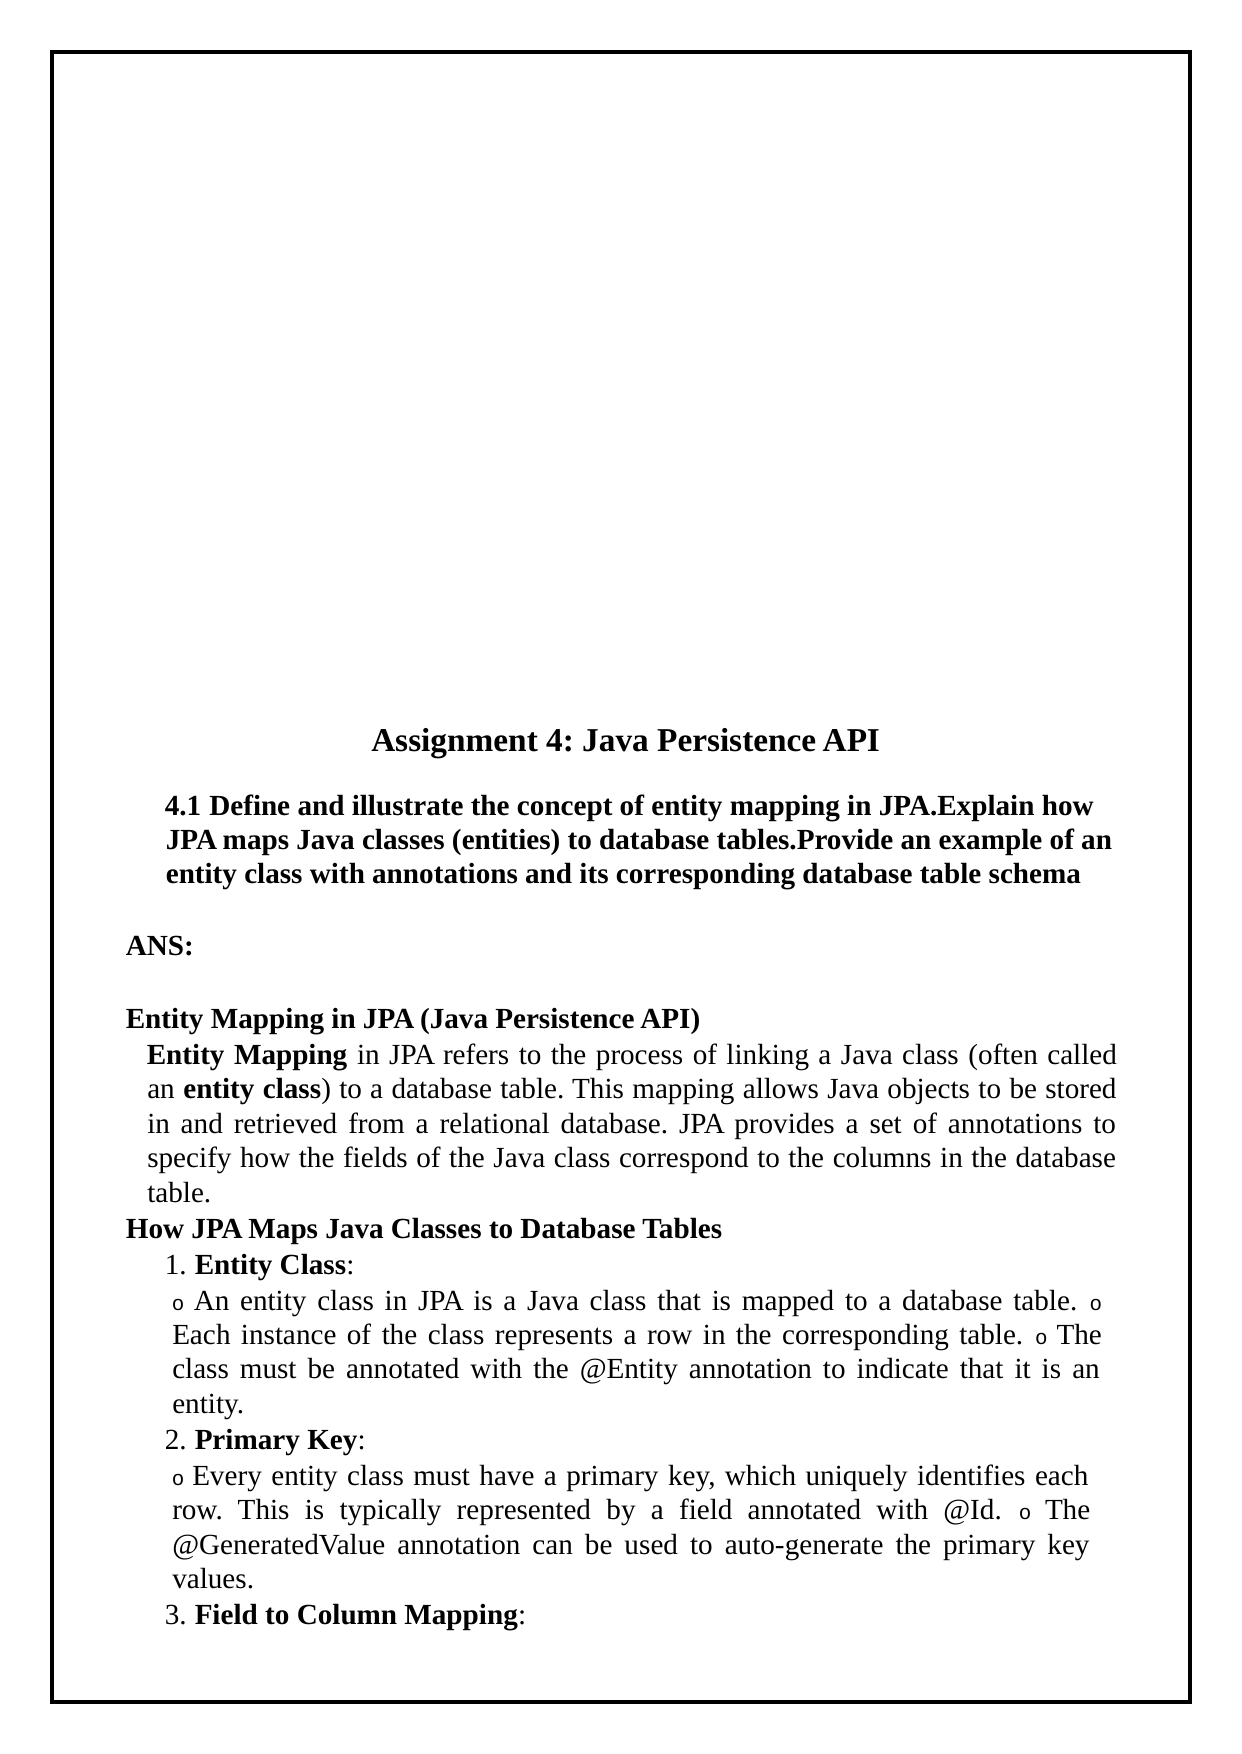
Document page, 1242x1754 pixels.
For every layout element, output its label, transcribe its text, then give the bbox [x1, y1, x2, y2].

text 2. Primary Key: [164, 1422, 1111, 1456]
text ANS: [126, 928, 1111, 962]
text How JPA Maps Java Classes to Database Tables [126, 1211, 1111, 1244]
subtitle Assignment 4: Java Persistence API [129, 720, 1122, 759]
text Entity Mapping in JPA (Java Persistence API) [126, 1001, 1111, 1035]
text 1. Entity Class: [164, 1247, 1111, 1280]
text o Every entity class must have a primary key, which uniquely identifies each row. This is typically represented by a field annotated with @Id. o The @GeneratedValue annotation can be used to auto-generate the primary key values. [172, 1458, 1090, 1595]
text 4.1 Define and illustrate the concept of entity mapping in JPA.Explain how JPA maps Java classes (entities) to database tables.Provide an example of an entity class with annotations and its corresponding database table schema [164, 788, 1123, 890]
text Entity Mapping in JPA refers to the process of linking a Java class (often called an entity class) to a database table. This mapping allows Java objects to be stored in and retrieved from a relational database. JPA provides a set of annotations to specify how the fields of the Java class correspond to the columns in the database table. [147, 1037, 1118, 1208]
text 3. Field to Column Mapping: [164, 1597, 1111, 1631]
text o An entity class in JPA is a Java class that is mapped to a database table. o Each instance of the class represents a row in the corresponding table. o The class must be annotated with the @Entity annotation to indicate that it is an entity. [172, 1283, 1102, 1419]
